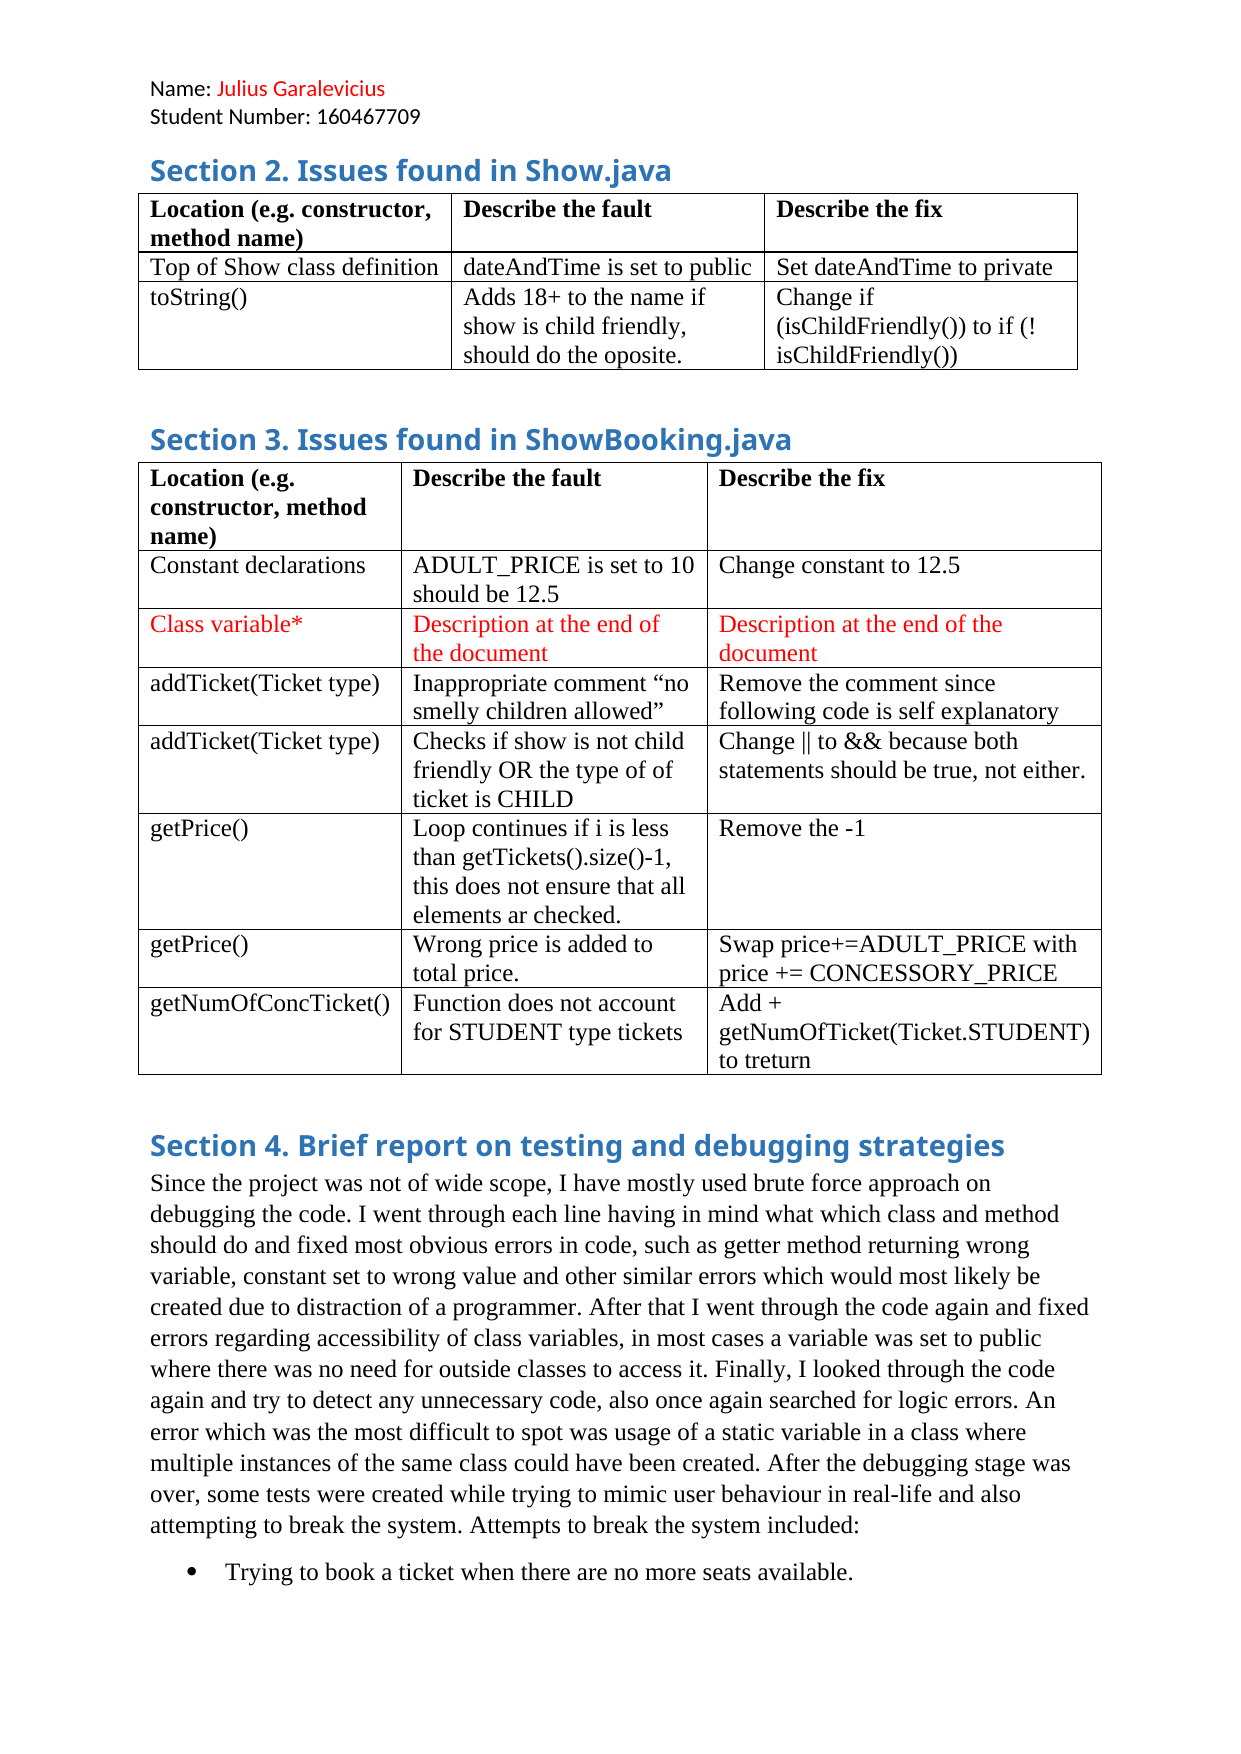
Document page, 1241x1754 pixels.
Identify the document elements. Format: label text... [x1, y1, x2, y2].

table_cell Checks if show is not child friendly OR the type of of ticket is CHILD [402, 726, 707, 812]
table_cell Loop continues if i is less than getTickets().size()-1, this does not ensure that all elements ar checked. [402, 814, 707, 928]
table_cell ADULT_PRICE is set to 10 should be 12.5 [402, 551, 707, 608]
table_header Describe the fault [452, 194, 764, 251]
subtitle Section 3. Issues found in ShowBooking.java [150, 419, 1090, 459]
table_cell Description at the end of the document [708, 609, 1101, 667]
table_cell Add + getNumOfTicket(Ticket.STUDENT) to treturn [708, 988, 1101, 1074]
table_cell Change if (isChildFriendly()) to if (!isChildFriendly()) [765, 282, 1077, 368]
subtitle Section 2. Issues found in Show.java [150, 150, 1090, 190]
table_cell Adds 18+ to the name if show is child friendly, should do the oposite. [452, 282, 764, 368]
table_cell Function does not account for STUDENT type tickets [402, 988, 707, 1074]
table_cell Set dateAndTime to private [765, 253, 1077, 281]
text Since the project was not of wide scope, I have mostly used brute force approach on debugging the code. I went through each line having in mind what which class and method should do and fixed most obvious errors in code, such as getter method returning wrong variable, constant set to wrong value and other similar errors which would most likely be created due to distraction of a programmer. After that I went through the code again and fixed errors regarding accessibility of class variables, in most cases a variable was set to public where there was no need for outside classes to access it. Finally, I looked through the code again and try to detect any unnecessary code, also once again searched for logic errors. An error which was the most difficult to spot was usage of a static variable in a class where multiple instances of the same class could have been created. After the debugging stage was over, some tests were created while trying to mimic user behaviour in real-life and also attempting to break the system. Attempts to break the system included: [150, 1168, 1090, 1538]
table_cell getNumOfConcTicket() [139, 988, 401, 1074]
table_cell Wrong price is added to total price. [402, 930, 707, 987]
table_cell Class variable* [139, 609, 401, 667]
table_header Location (e.g. constructor, method name) [139, 463, 401, 549]
table_cell addTicket(Ticket type) [139, 668, 401, 725]
table_cell Top of Show class definition [139, 253, 451, 281]
table_cell addTicket(Ticket type) [139, 726, 401, 812]
table_header Describe the fix [708, 463, 1101, 549]
table_header Describe the fault [402, 463, 707, 549]
table_cell Description at the end of the document [402, 609, 707, 667]
table_cell Change || to && because both statements should be true, not either. [708, 726, 1101, 812]
table_header Describe the fix [765, 194, 1077, 251]
table_cell Change constant to 12.5 [708, 551, 1101, 608]
table_cell Swap price+=ADULT_PRICE with price += CONCESSORY_PRICE [708, 930, 1101, 987]
table_header Location (e.g. constructor, method name) [139, 194, 451, 251]
table_cell getPrice() [139, 930, 401, 987]
list Trying to book a ticket when there are no more seats available. [187, 1557, 1090, 1586]
table_cell Inappropriate comment “no smelly children allowed” [402, 668, 707, 725]
table_cell dateAndTime is set to public [452, 253, 764, 281]
table_cell Remove the comment since following code is self explanatory [708, 668, 1101, 725]
table_cell Remove the -1 [708, 814, 1101, 928]
subtitle Section 4. Brief report on testing and debugging strategies [150, 1125, 1090, 1165]
table_cell Constant declarations [139, 551, 401, 608]
table_cell toString() [139, 282, 451, 368]
table_cell getPrice() [139, 814, 401, 928]
